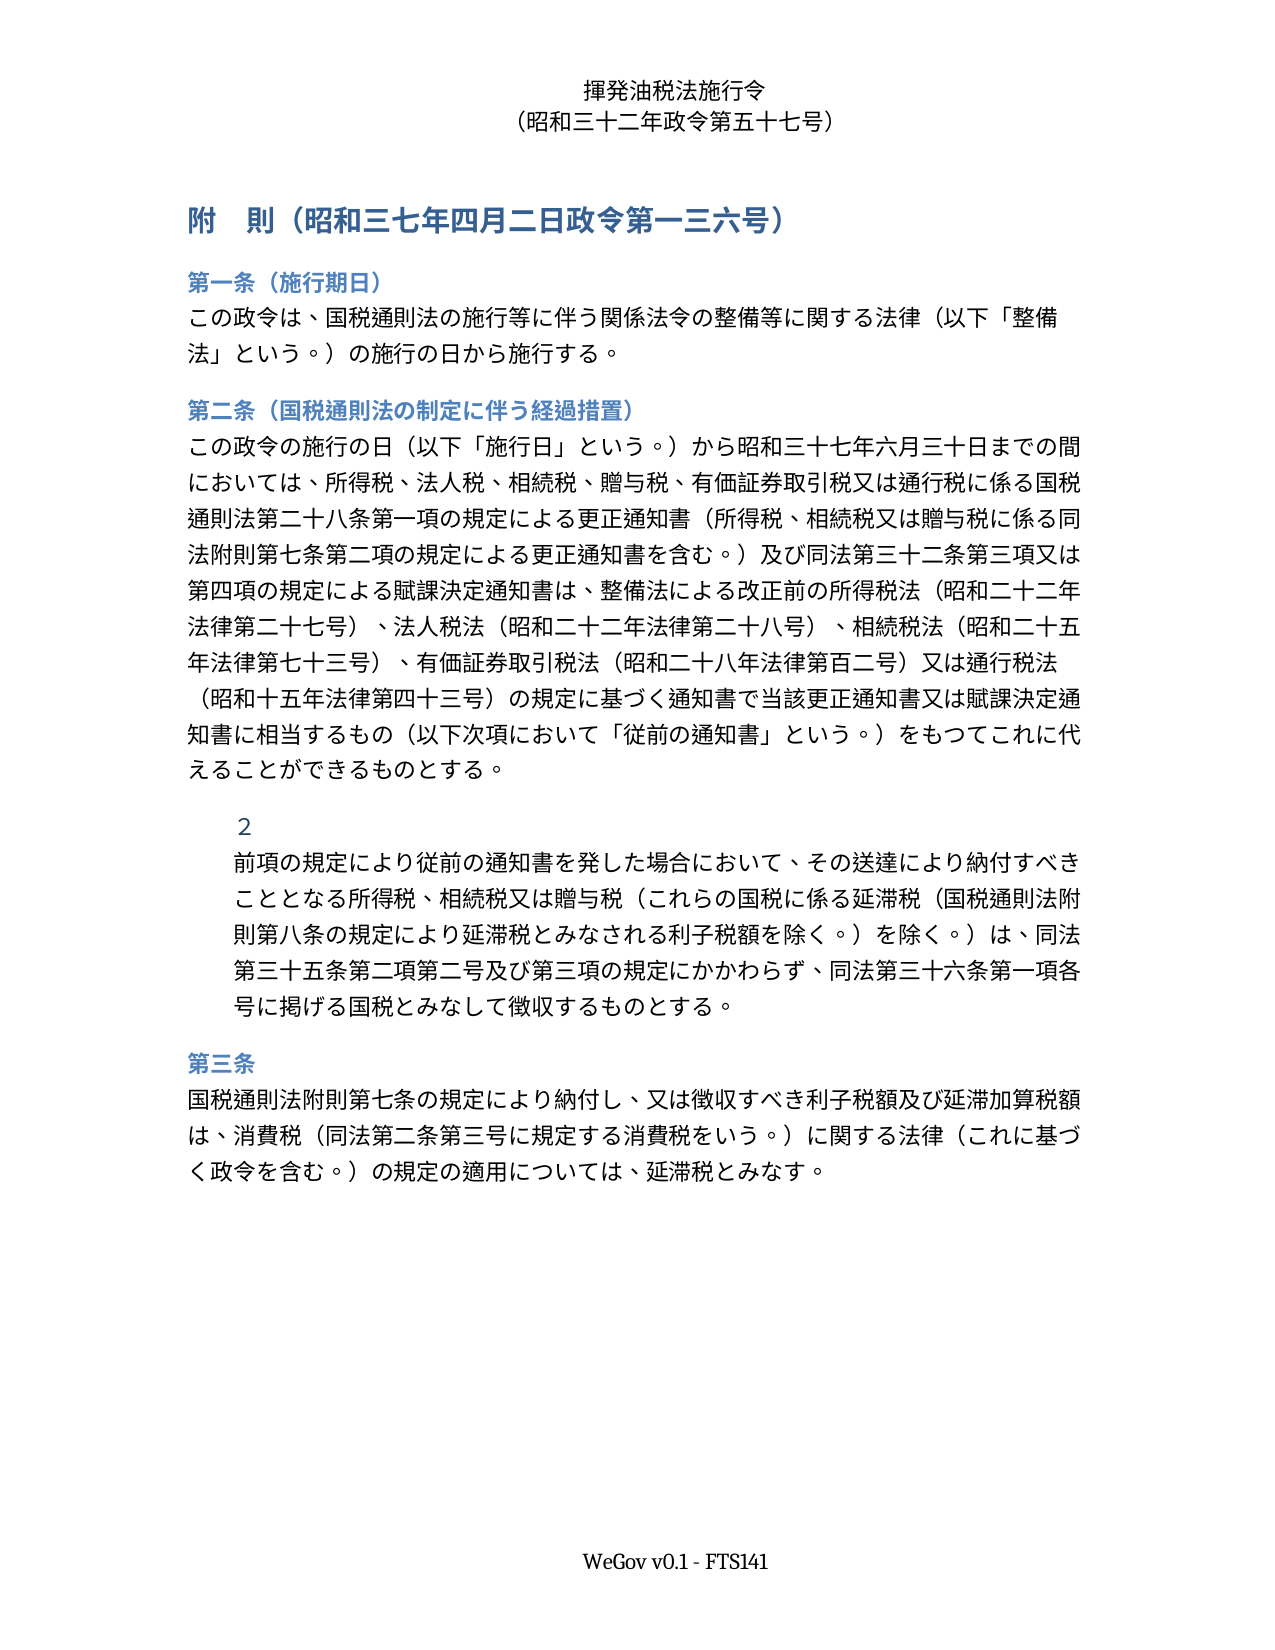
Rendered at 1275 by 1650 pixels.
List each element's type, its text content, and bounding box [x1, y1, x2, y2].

text この政令は、国税通則法の施行等に伴う関係法令の整備等に関する法律（以下「整備法」という。）の施行の日から施行する。 [187, 302, 1087, 369]
subtitle 第一条（施行期日） [187, 266, 1087, 298]
text この政令の施行の日（以下「施行日」という。）から昭和三十七年六月三十日までの間においては、所得税、法人税、相続税、贈与税、有価証券取引税又は通行税に係る国税通則法第二十八条第一項の規定による更正通知書（所得税、相続税又は贈与税に係る同法附則第七条第二項の規定による更正通知書を含む。）及び同法第三十二条第三項又は第四項の規定による賦課決定通知書は、整備法による改正前の所得税法（昭和二十二年法律第二十七号）、法人税法（昭和二十二年法律第二十八号）、相続税法（昭和二十五年法律第七十三号）、有価証券取引税法（昭和二十八年法律第百二号）又は通行税法（昭和十五年法律第四十三号）の規定に基づく通知書で当該更正通知書又は賦課決定通知書に相当するもの（以下次項において「従前の通知書」という。）をもつてこれに代えることができるものとする。 [187, 431, 1087, 786]
subtitle 第二条（国税通則法の制定に伴う経過措置） [187, 395, 1087, 426]
text 前項の規定により従前の通知書を発した場合において、その送達により納付すべきこととなる所得税、相続税又は贈与税（これらの国税に係る延滞税（国税通則法附則第八条の規定により延滞税とみなされる利子税額を除く。）を除く。）は、同法第三十五条第二項第二号及び第三項の規定にかかわらず、同法第三十六条第一項各号に掲げる国税とみなして徴収するものとする。 [233, 847, 1087, 1022]
subtitle 第三条 [187, 1048, 1087, 1079]
subtitle 附 則（昭和三七年四月二日政令第一三六号） [187, 200, 1087, 240]
subtitle ２ [233, 811, 1087, 842]
text 国税通則法附則第七条の規定により納付し、又は徴収すべき利子税額及び延滞加算税額は、消費税（同法第二条第三号に規定する消費税をいう。）に関する法律（これに基づく政令を含む。）の規定の適用については、延滞税とみなす。 [187, 1084, 1087, 1187]
